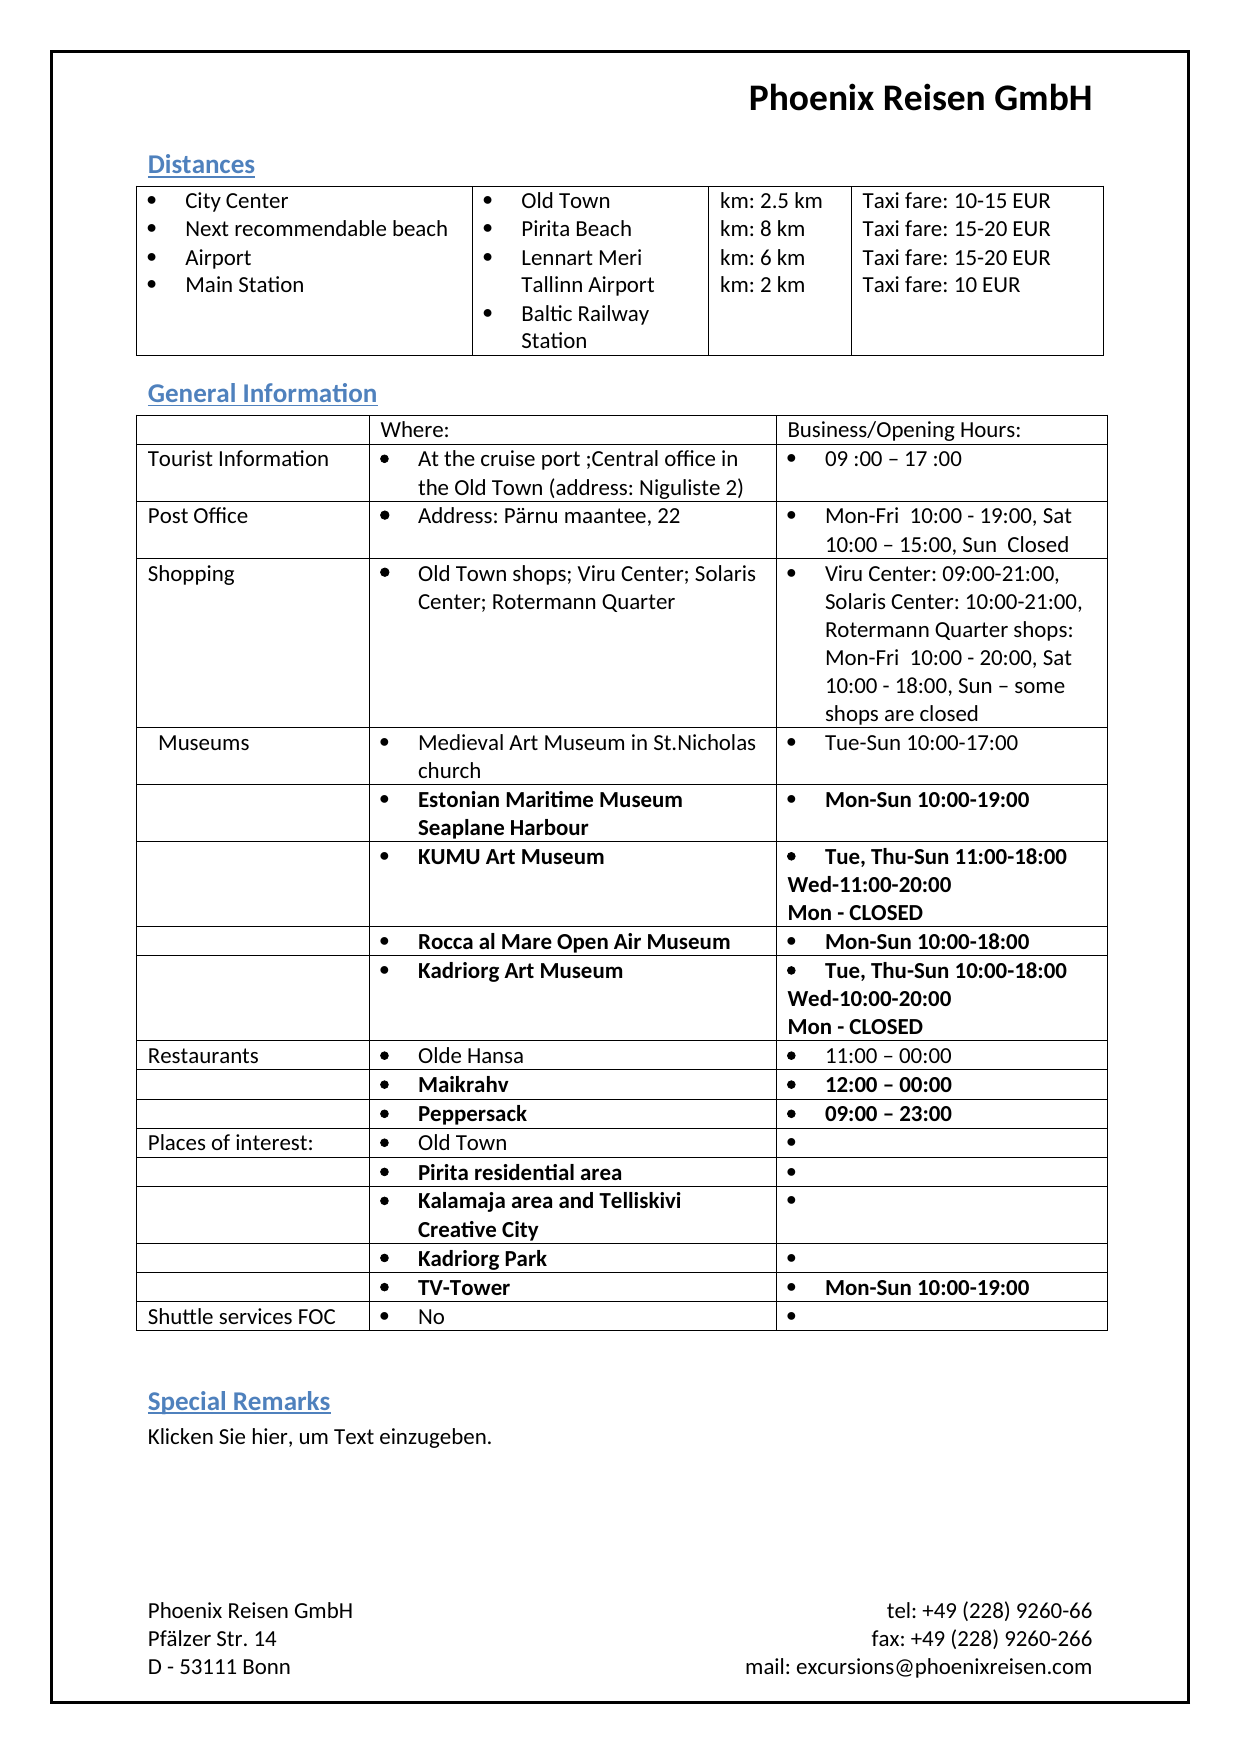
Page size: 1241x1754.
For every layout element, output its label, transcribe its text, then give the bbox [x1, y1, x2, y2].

table_cell [777, 445, 1107, 501]
table_cell [370, 502, 776, 558]
table_header [473, 187, 708, 355]
table_cell [370, 728, 776, 784]
table_cell Mon-Sun 10:00-18:00 [777, 927, 1107, 955]
subtitle Distances [148, 148, 1093, 181]
table_cell 09:00 – 23:00 [777, 1100, 1107, 1127]
table_cell [370, 445, 776, 501]
table_cell [777, 559, 1107, 727]
table_cell Shuttle services FOC [137, 1302, 369, 1330]
table_cell [370, 559, 776, 727]
table_cell Tourist Information [137, 445, 369, 501]
table_cell [137, 956, 369, 1040]
table_header City Center Next recommendable beach Airport Main Station [137, 187, 472, 355]
table_cell [370, 1129, 776, 1157]
subtitle Special Remarks [148, 1384, 1093, 1417]
table_cell KUMU Art Museum [370, 842, 776, 926]
table_cell Mon-Sun 10:00-19:00 [777, 785, 1107, 841]
table_cell Rocca al Mare Open Air Museum [370, 927, 776, 955]
table_cell Peppersack [370, 1100, 776, 1127]
table_cell Kadriorg Art Museum [370, 956, 776, 1040]
table_cell Kalamaja area and Telliskivi Creative City [370, 1187, 776, 1243]
table_cell Tue, Thu-Sun 10:00-18:00 Wed-10:00-20:00 Mon - CLOSED [777, 956, 1107, 1040]
table_cell [777, 1041, 1107, 1069]
table_cell [777, 728, 1107, 784]
table_cell Pirita residential area [370, 1158, 776, 1186]
table_cell [777, 502, 1107, 558]
table_cell TV-Tower [370, 1273, 776, 1301]
table_cell Restaurants [137, 1041, 369, 1069]
table_cell [137, 1070, 369, 1098]
table_header [137, 416, 369, 443]
table_cell [137, 1158, 369, 1186]
table_cell [137, 785, 369, 841]
table_header km: km: km: km: [709, 187, 851, 355]
table_cell [137, 1273, 369, 1301]
table_cell [777, 1302, 1107, 1330]
table_header Where: [370, 416, 776, 443]
table_cell [777, 1158, 1107, 1186]
table_cell [777, 1244, 1107, 1272]
table_cell Mon-Sun 10:00-19:00 [777, 1273, 1107, 1301]
table_cell Shopping [137, 559, 369, 727]
table_cell [777, 1129, 1107, 1157]
table_cell 12:00 – 00:00 [777, 1070, 1107, 1098]
table_cell [137, 842, 369, 926]
table_header Business/Opening Hours: [777, 416, 1107, 443]
table_cell [137, 1187, 369, 1243]
table_cell Museums [137, 728, 369, 784]
table_cell [137, 927, 369, 955]
table_cell [137, 1100, 369, 1127]
table_cell Maikrahv [370, 1070, 776, 1098]
table_cell [137, 1244, 369, 1272]
table_cell [777, 1187, 1107, 1243]
subtitle General Information [148, 377, 1093, 409]
table_cell Estonian Maritime Museum Seaplane Harbour [370, 785, 776, 841]
table_header Taxi fare: Taxi fare: Taxi fare: Taxi fare: [852, 187, 1103, 355]
table_cell [370, 1041, 776, 1069]
table_cell Kadriorg Park [370, 1244, 776, 1272]
table_cell Tue, Thu-Sun 11:00-18:00 Wed-11:00-20:00 Mon - CLOSED [777, 842, 1107, 926]
table_cell Post Office [137, 502, 369, 558]
table_cell [370, 1302, 776, 1330]
table_cell Places of interest: [137, 1129, 369, 1157]
